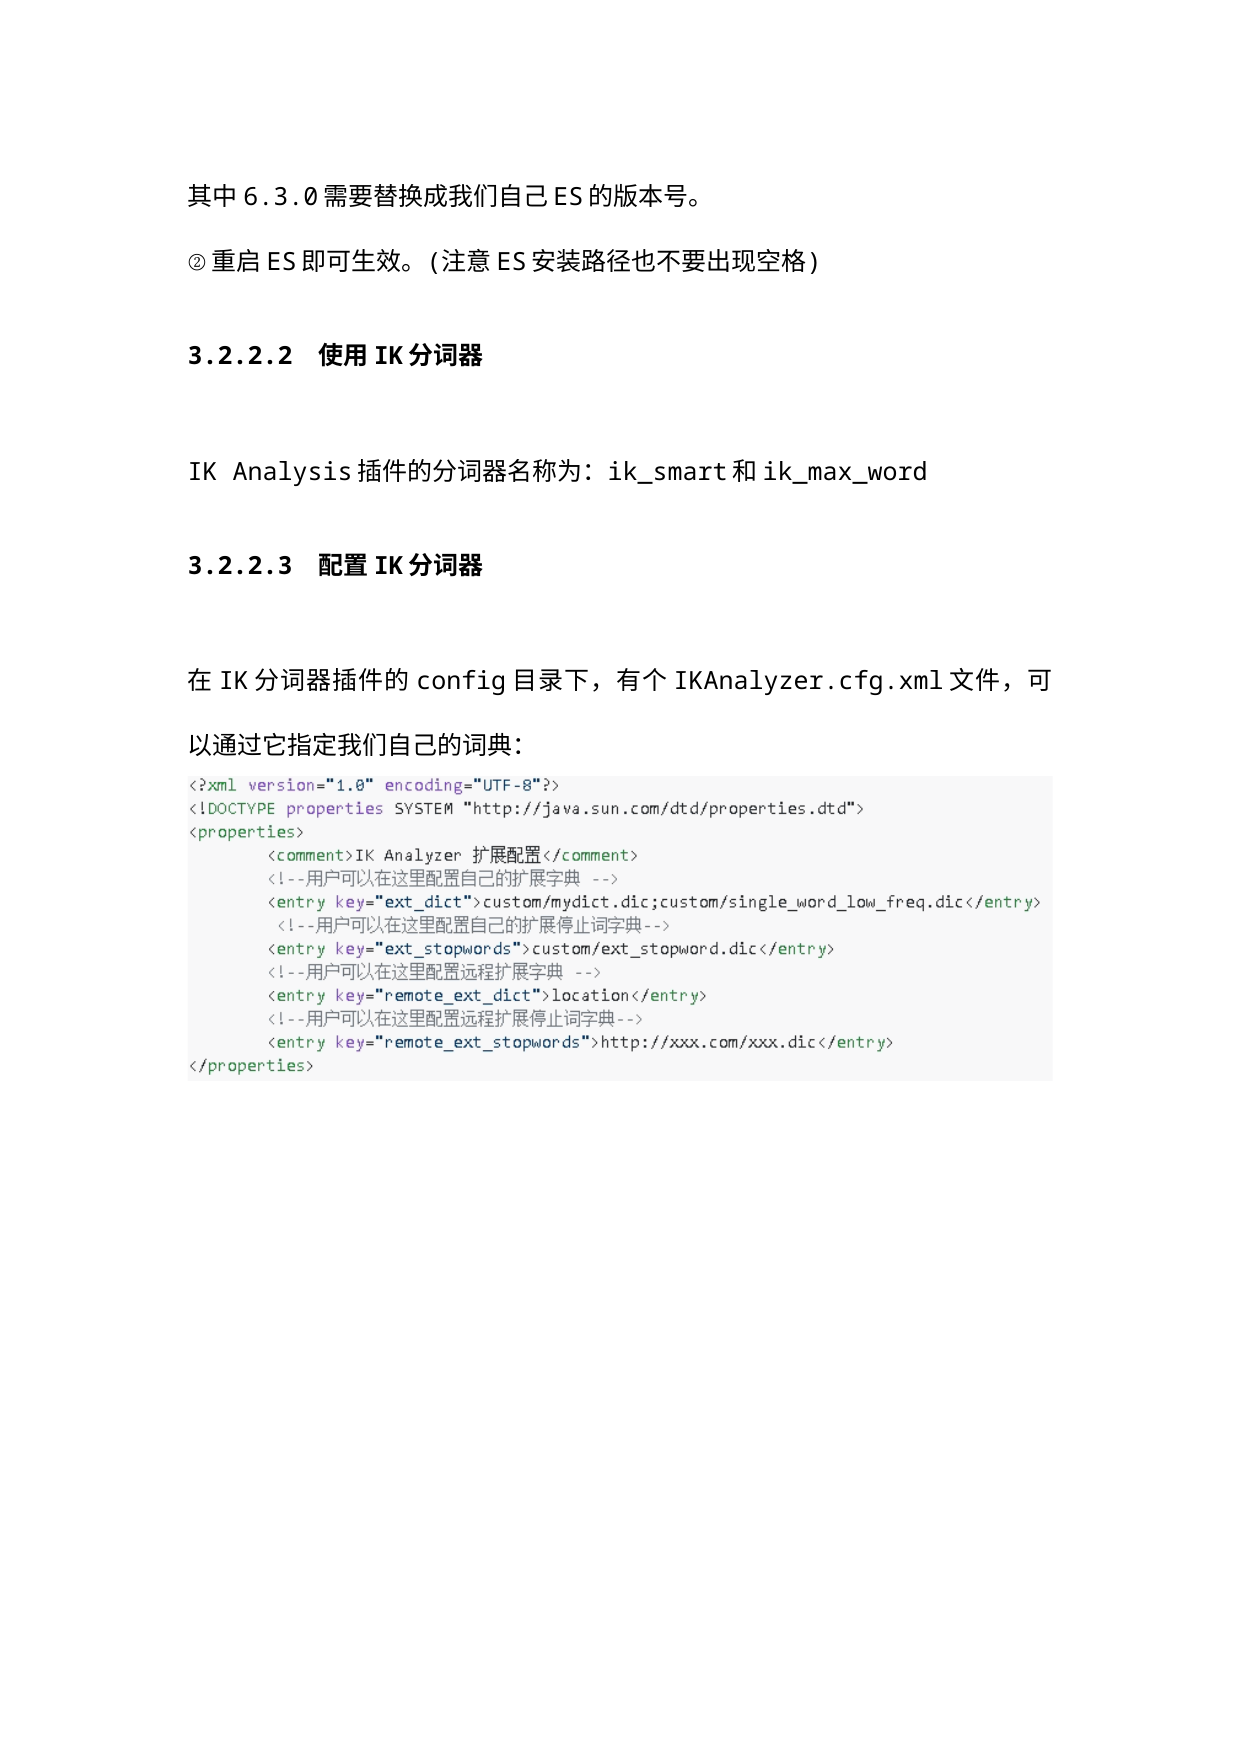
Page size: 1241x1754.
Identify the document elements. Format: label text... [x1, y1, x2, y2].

text IK Analysis插件的分词器名称为：ik_smart和ik_max_word [187, 437, 1053, 502]
picture [187, 776, 1053, 1081]
text ②重启ES即可生效。(注意ES安装路径也不要出现空格) [187, 227, 1053, 292]
subtitle 使用IK分词器 [187, 321, 1053, 386]
subtitle 配置IK分词器 [187, 531, 1053, 596]
text 在IK分词器插件的config目录下，有个IKAnalyzer.cfg.xml文件，可以通过它指定我们自己的词典： [187, 646, 1053, 776]
text 其中 6.3.0需要替换成我们自己ES的版本号。 [187, 162, 1053, 227]
